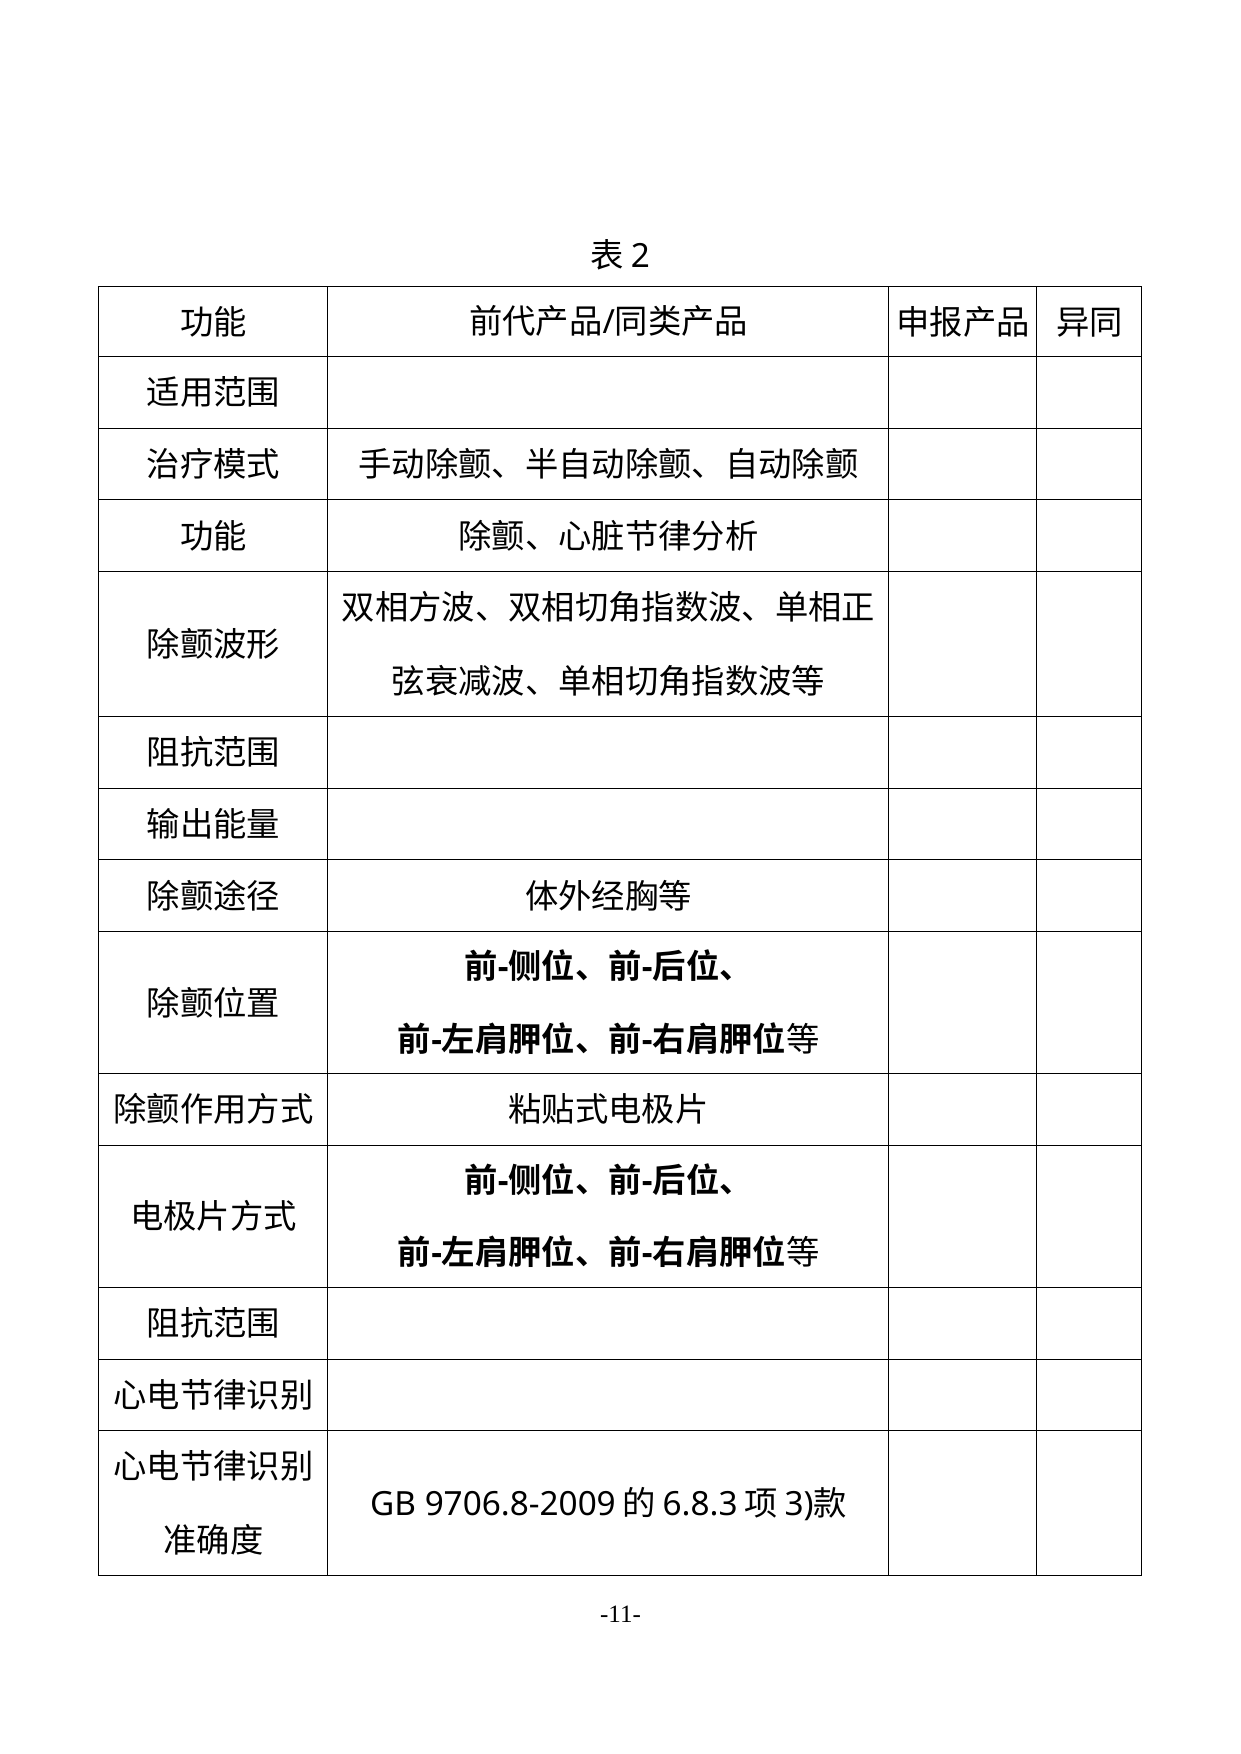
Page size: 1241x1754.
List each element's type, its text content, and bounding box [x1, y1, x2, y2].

table_cell [889, 500, 1036, 571]
table_cell [1037, 429, 1141, 499]
table_header 功能 [99, 287, 327, 356]
table_cell [889, 717, 1036, 787]
table_cell 适用范围 [99, 357, 327, 428]
table_cell [889, 1146, 1036, 1287]
table_cell [1037, 357, 1141, 428]
table_cell 电极片方式 [99, 1146, 327, 1287]
table_cell 心电节律识别 [99, 1360, 327, 1430]
table_cell [1037, 572, 1141, 716]
table_cell [889, 1074, 1036, 1145]
table_cell [1037, 789, 1141, 859]
table_cell 心电节律识别准确度 [99, 1431, 327, 1575]
table_cell [1037, 1431, 1141, 1575]
table_cell [1037, 1146, 1141, 1287]
table_cell [889, 357, 1036, 428]
table_cell [1037, 1074, 1141, 1145]
table_cell 功能 [99, 500, 327, 571]
table_cell [1037, 1360, 1141, 1430]
table_cell [889, 1431, 1036, 1575]
table_cell 除颤作用方式 [99, 1074, 327, 1145]
table_cell [328, 789, 888, 859]
table_cell [328, 1288, 888, 1358]
table_cell 阻抗范围 [99, 1288, 327, 1358]
table_cell 体外经胸等 [328, 860, 888, 931]
table_cell [1037, 500, 1141, 571]
table_cell [889, 932, 1036, 1073]
table_cell 粘贴式电极片 [328, 1074, 888, 1145]
table_cell [889, 1288, 1036, 1358]
table_cell 除颤波形 [99, 572, 327, 716]
table_cell [1037, 717, 1141, 787]
table_cell [1037, 1288, 1141, 1358]
table_header 前代产品/同类产品 [328, 287, 888, 356]
table_cell 除颤、心脏节律分析 [328, 500, 888, 571]
table_cell [889, 789, 1036, 859]
table_cell [889, 429, 1036, 499]
table_cell 阻抗范围 [99, 717, 327, 787]
table_header 异同 [1037, 287, 1141, 356]
table_cell [889, 860, 1036, 931]
table_cell 手动除颤、半自动除颤、自动除颤 [328, 429, 888, 499]
text 表2 [165, 221, 1075, 286]
table_cell 除颤位置 [99, 932, 327, 1073]
table_cell 前-侧位、前-后位、 前-左肩胛位、前-右肩胛位等 [328, 1146, 888, 1287]
table_cell 双相方波、双相切角指数波、单相正弦衰减波、单相切角指数波等 [328, 572, 888, 716]
table_cell [328, 717, 888, 787]
table_cell [1037, 860, 1141, 931]
table_cell [889, 572, 1036, 716]
table_cell GB 9706.8-2009的6.8.3项3)款 [328, 1431, 888, 1575]
table_cell 输出能量 [99, 789, 327, 859]
table_cell 除颤途径 [99, 860, 327, 931]
table_cell [328, 1360, 888, 1430]
table_cell [328, 357, 888, 428]
table_cell 前-侧位、前-后位、 前-左肩胛位、前-右肩胛位等 [328, 932, 888, 1073]
table_cell 治疗模式 [99, 429, 327, 499]
table_cell [1037, 932, 1141, 1073]
table_cell [889, 1360, 1036, 1430]
table_header 申报产品 [889, 287, 1036, 356]
